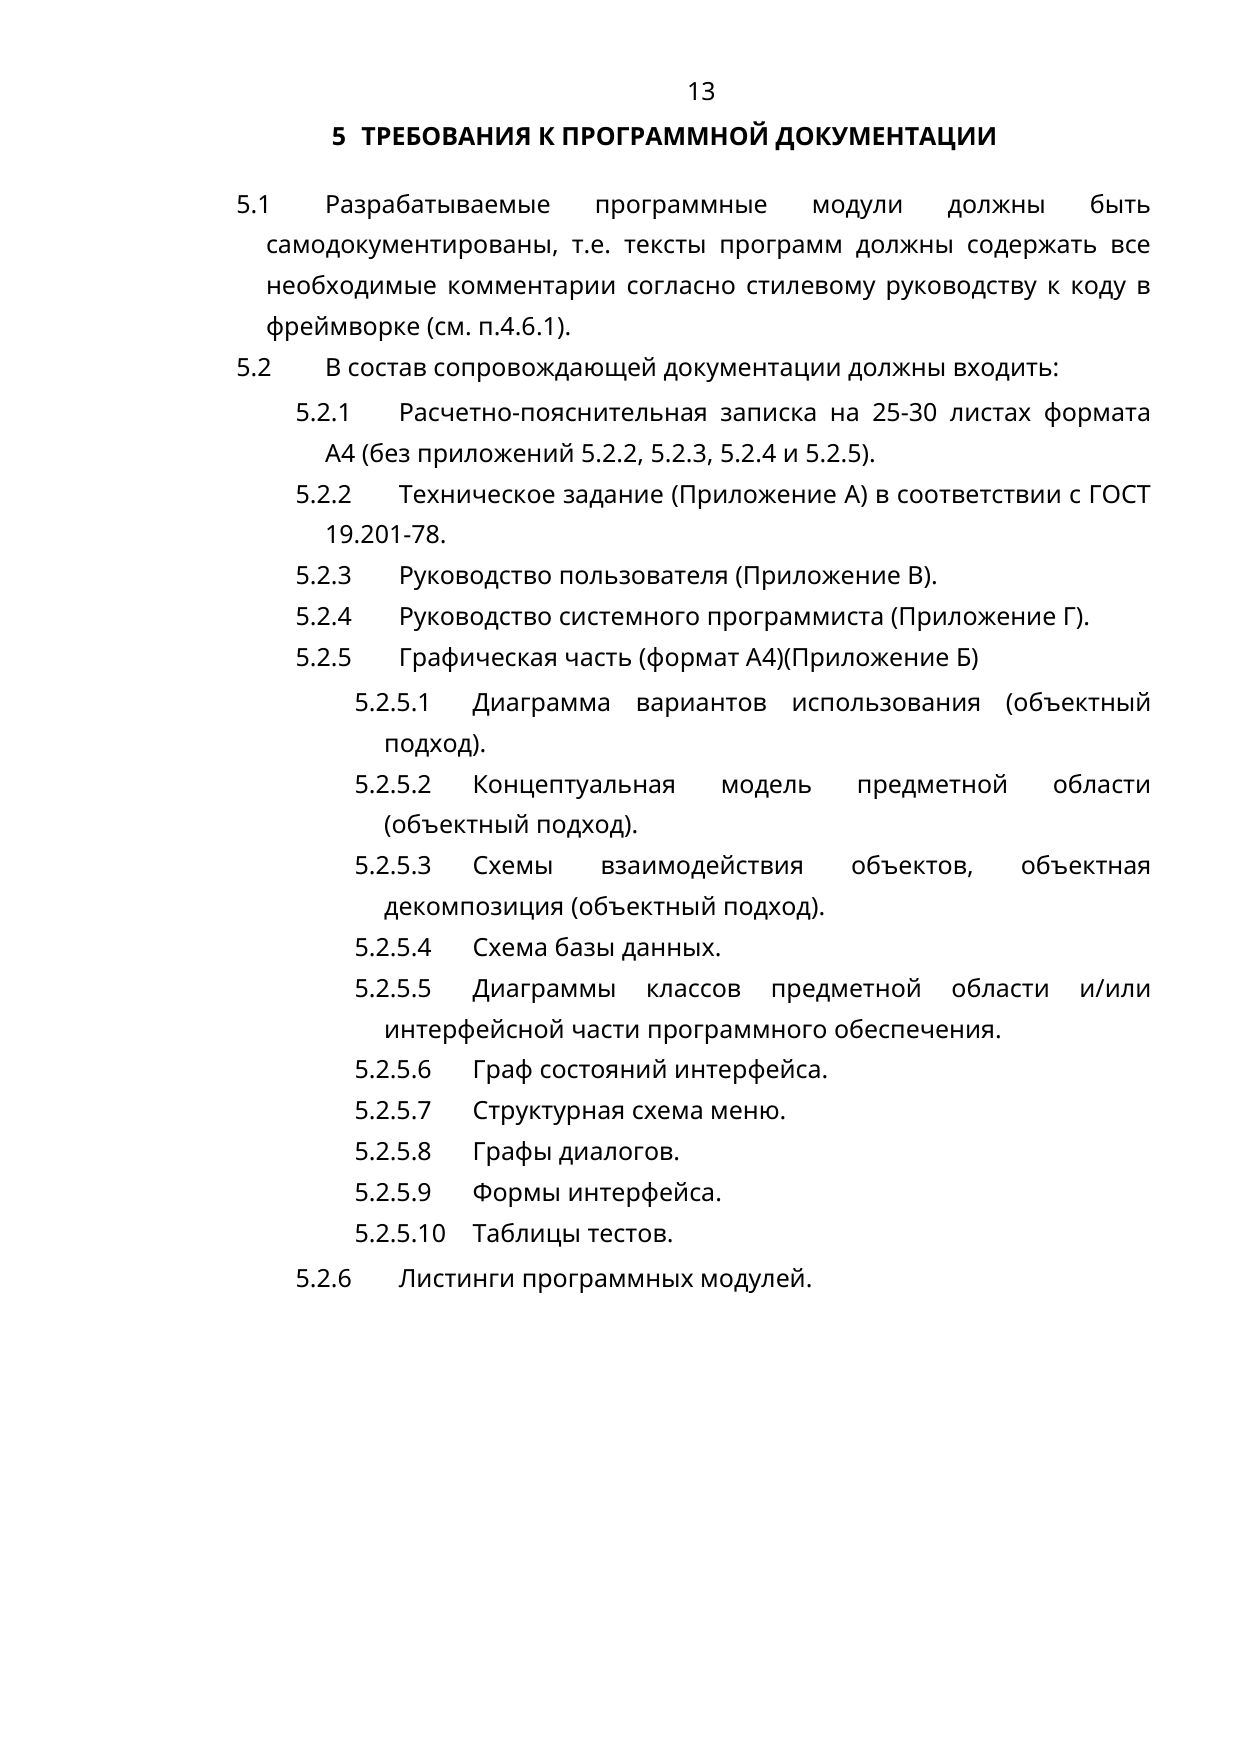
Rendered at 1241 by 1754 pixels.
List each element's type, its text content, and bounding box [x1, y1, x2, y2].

subtitle Руководство пользователя (Приложение В). [295, 558, 1152, 592]
subtitle Графы диалогов. [354, 1134, 1152, 1168]
subtitle Графическая часть (формат А4)(Приложение Б) [295, 639, 1152, 674]
subtitle Листинги программных модулей. [295, 1260, 1152, 1294]
subtitle Схемы взаимодействия объектов, объектная декомпозиция (объектный подход). [354, 848, 1152, 923]
subtitle Диаграммы классов предметной области и/или интерфейсной части программного обеспечения. [354, 970, 1152, 1045]
subtitle Граф состояний интерфейса. [354, 1052, 1152, 1086]
subtitle Структурная схема меню. [354, 1093, 1152, 1127]
subtitle ТРЕБОВАНИЯ К ПРОГРАММНОЙ ДОКУМЕНТАЦИИ [177, 118, 1152, 152]
subtitle Диаграмма вариантов использования (объектный подход). [354, 684, 1152, 759]
subtitle Разрабатываемые программные модули должны быть самодокументированы, т.е. тексты программ должны содержать все необходимые комментарии согласно стилевому руководству к коду в фреймворке (см. п.4.6.1). [236, 186, 1152, 343]
subtitle В состав сопровождающей документации должны входить: [236, 349, 1152, 384]
subtitle Техническое задание (Приложение А) в соответствии с ГОСТ 19.201-78. [295, 476, 1152, 551]
subtitle Формы интерфейса. [354, 1174, 1152, 1209]
subtitle Концептуальная модель предметной области (объектный подход). [354, 766, 1152, 841]
subtitle Расчетно-пояснительная записка на 25-30 листах формата А4 (без приложений 5.2.2, 5.2.3, 5.2.4 и 5.2.5). [295, 394, 1152, 469]
subtitle Руководство системного программиста (Приложение Г). [295, 599, 1152, 633]
subtitle Таблицы тестов. [354, 1215, 1152, 1249]
subtitle Схема базы данных. [354, 929, 1152, 964]
